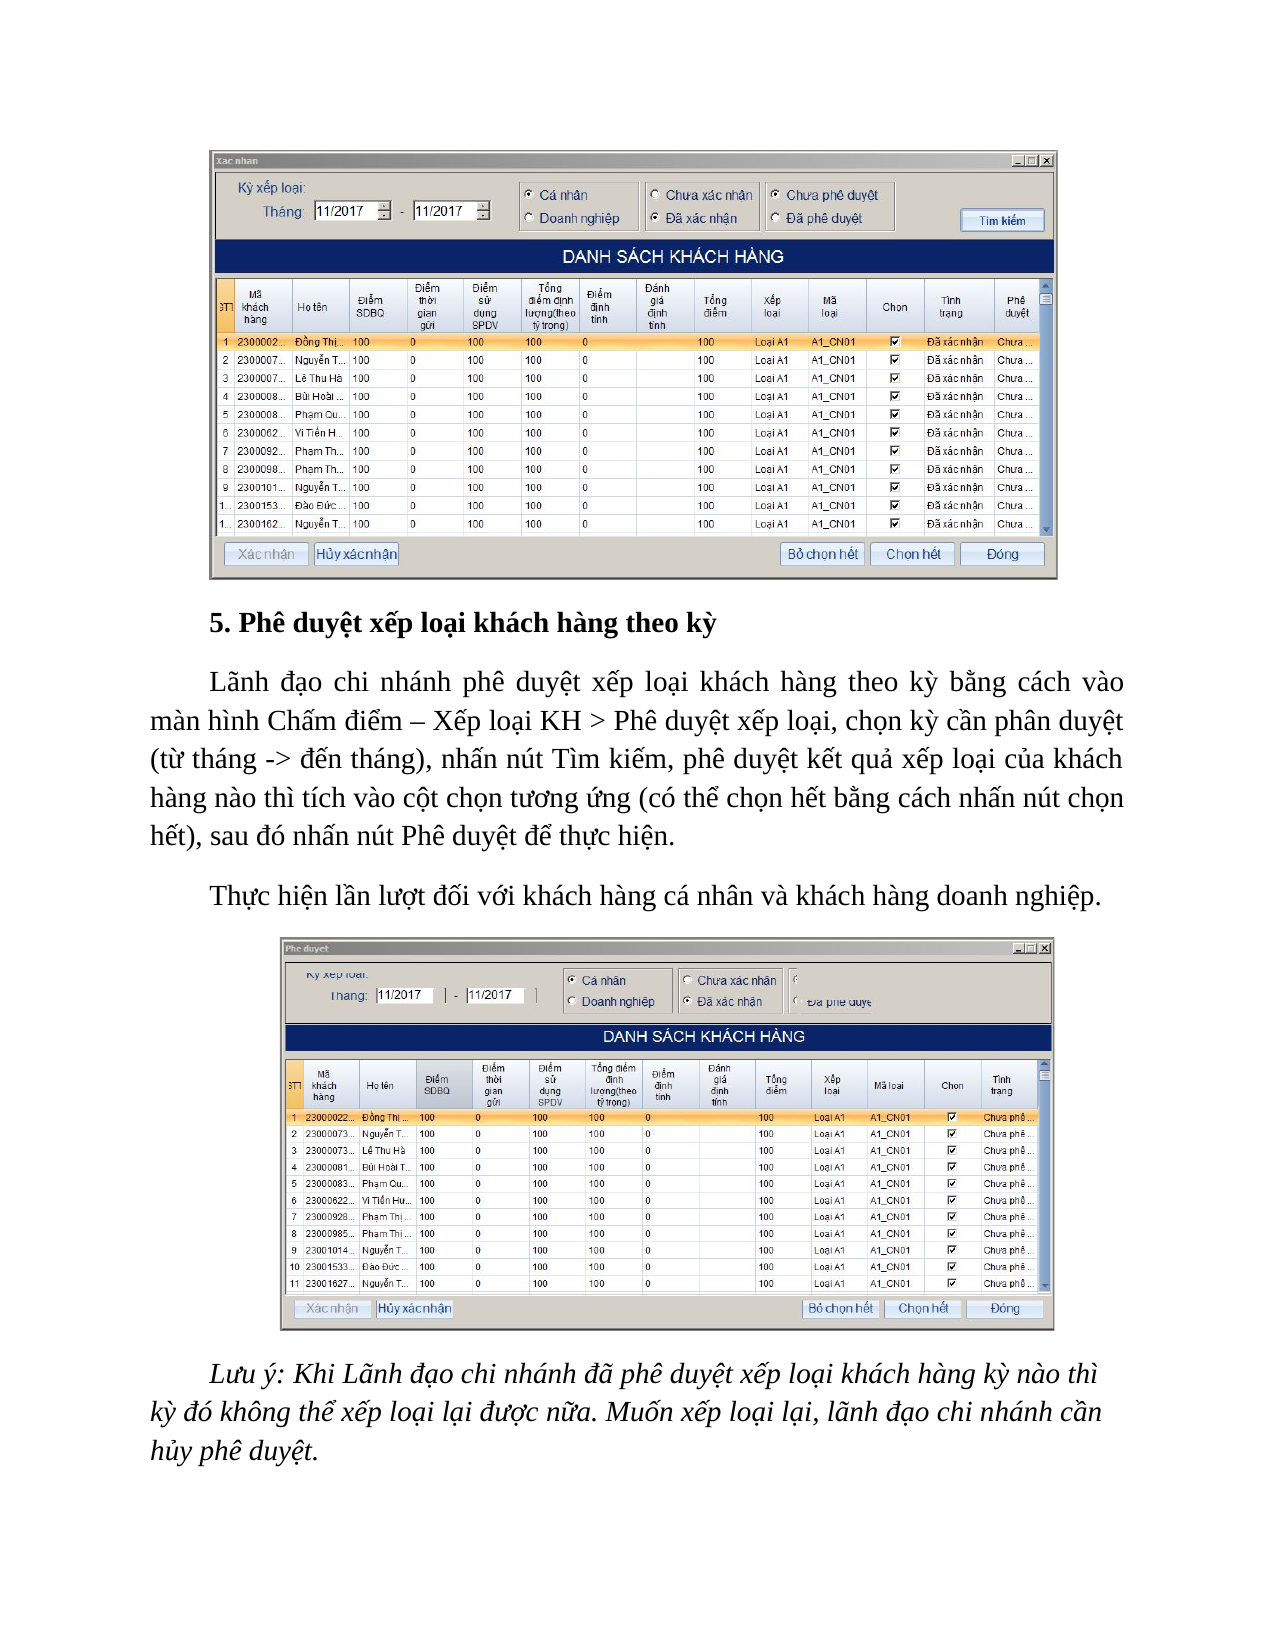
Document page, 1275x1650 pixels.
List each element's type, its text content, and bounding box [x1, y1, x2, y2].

picture [279, 937, 1055, 1331]
text 5. Phê duyệt xếp loại khách hàng theo kỳ [150, 605, 1125, 638]
picture [209, 150, 1058, 580]
text Lưu ý: Khi Lãnh đạo chi nhánh đã phê duyệt xếp loại khách hàng kỳ nào thì kỳ đó không thể xếp loại lại được nữa. Muốn xếp loại lại, lãnh đạo chi nhánh cần hủy phê duyệt. [150, 1356, 1125, 1466]
text Thực hiện lần lượt đối với khách hàng cá nhân và khách hàng doanh nghiệp. [150, 878, 1125, 911]
text Lãnh đạo chi nhánh phê duyệt xếp loại khách hàng theo kỳ bằng cách vào màn hình Chấm điểm – Xếp loại KH > Phê duyệt xếp loại, chọn kỳ cần phân duyệt (từ tháng -> đến tháng), nhấn nút Tìm kiếm, phê duyệt kết quả xếp loại của khách hàng nào thì tích vào cột chọn tương ứng (có thể chọn hết bằng cách nhấn nút chọn hết), sau đó nhấn nút Phê duyệt để thực hiện. [150, 664, 1125, 852]
